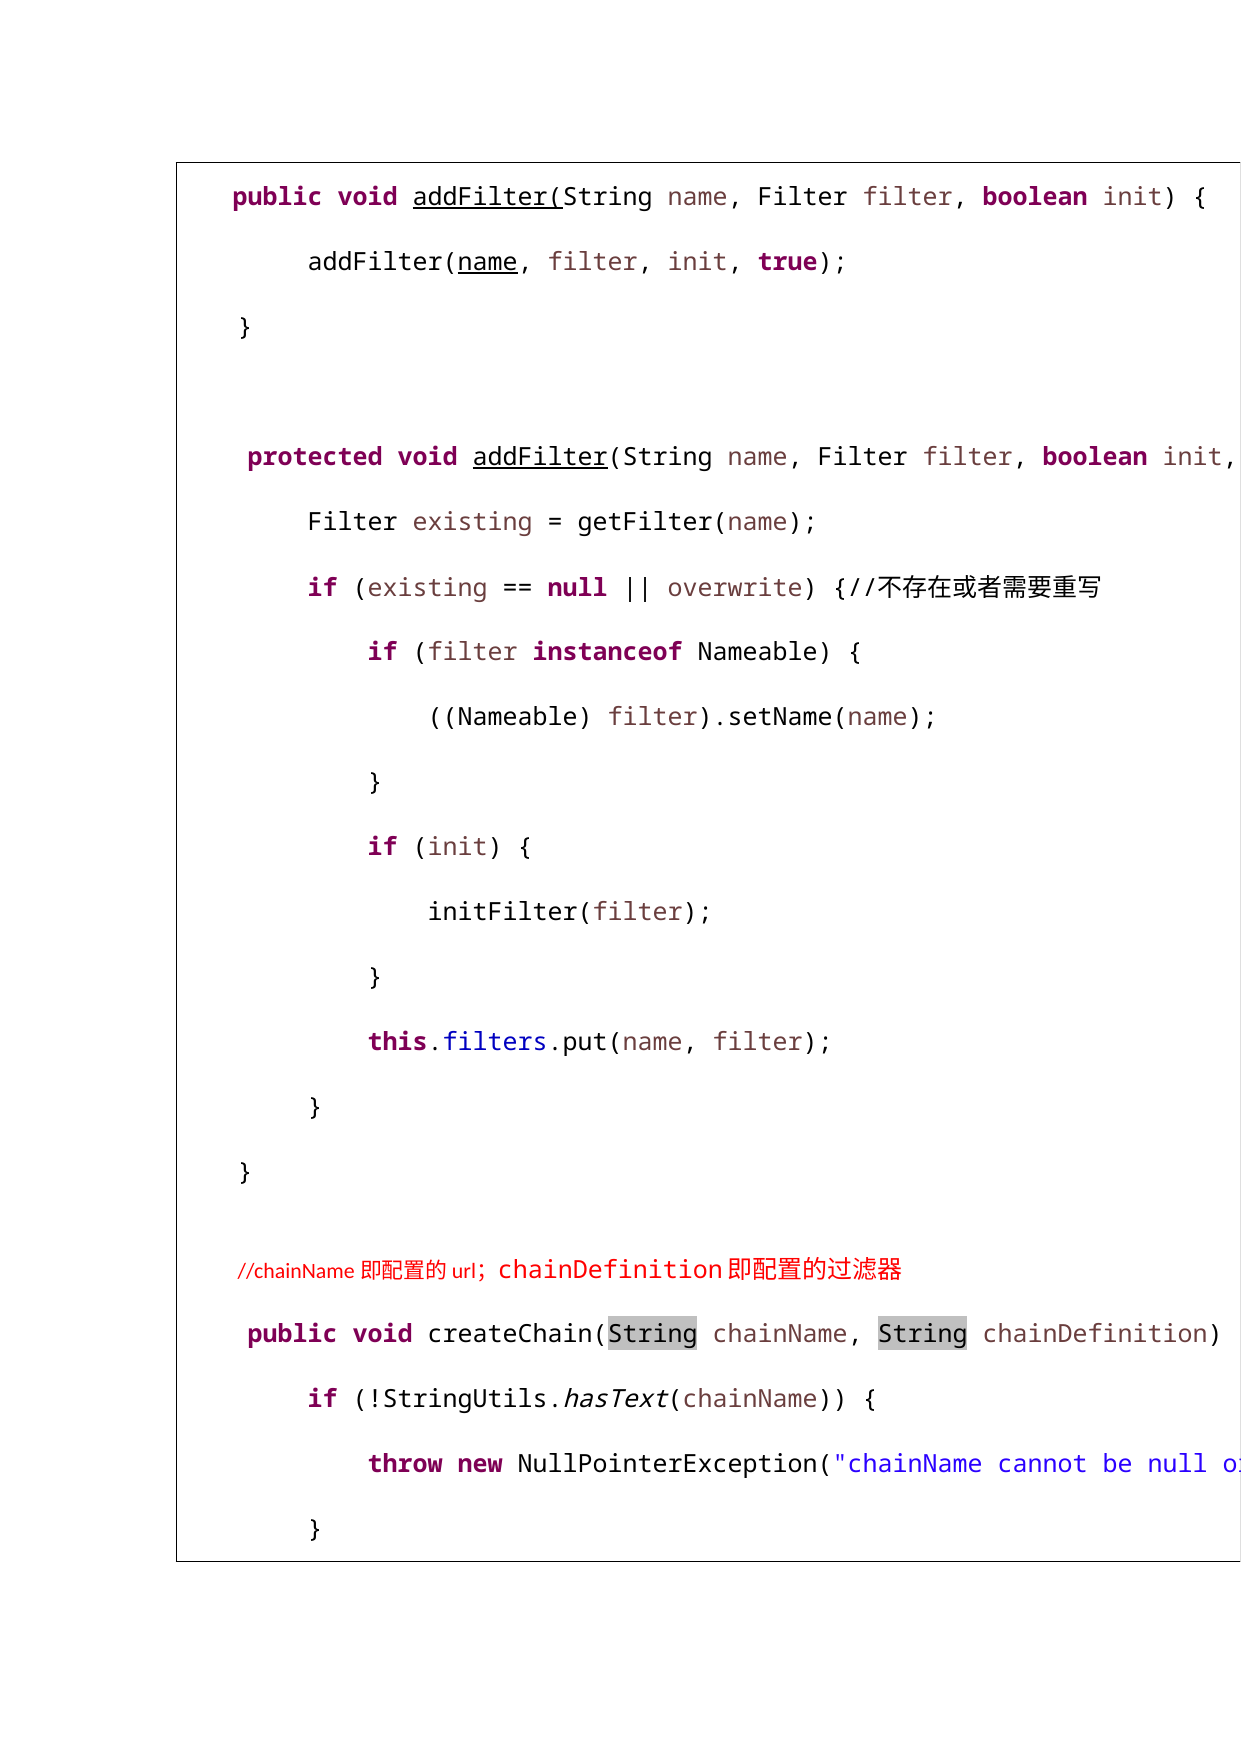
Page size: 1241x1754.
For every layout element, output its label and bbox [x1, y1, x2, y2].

table_header [177, 163, 1240, 1561]
